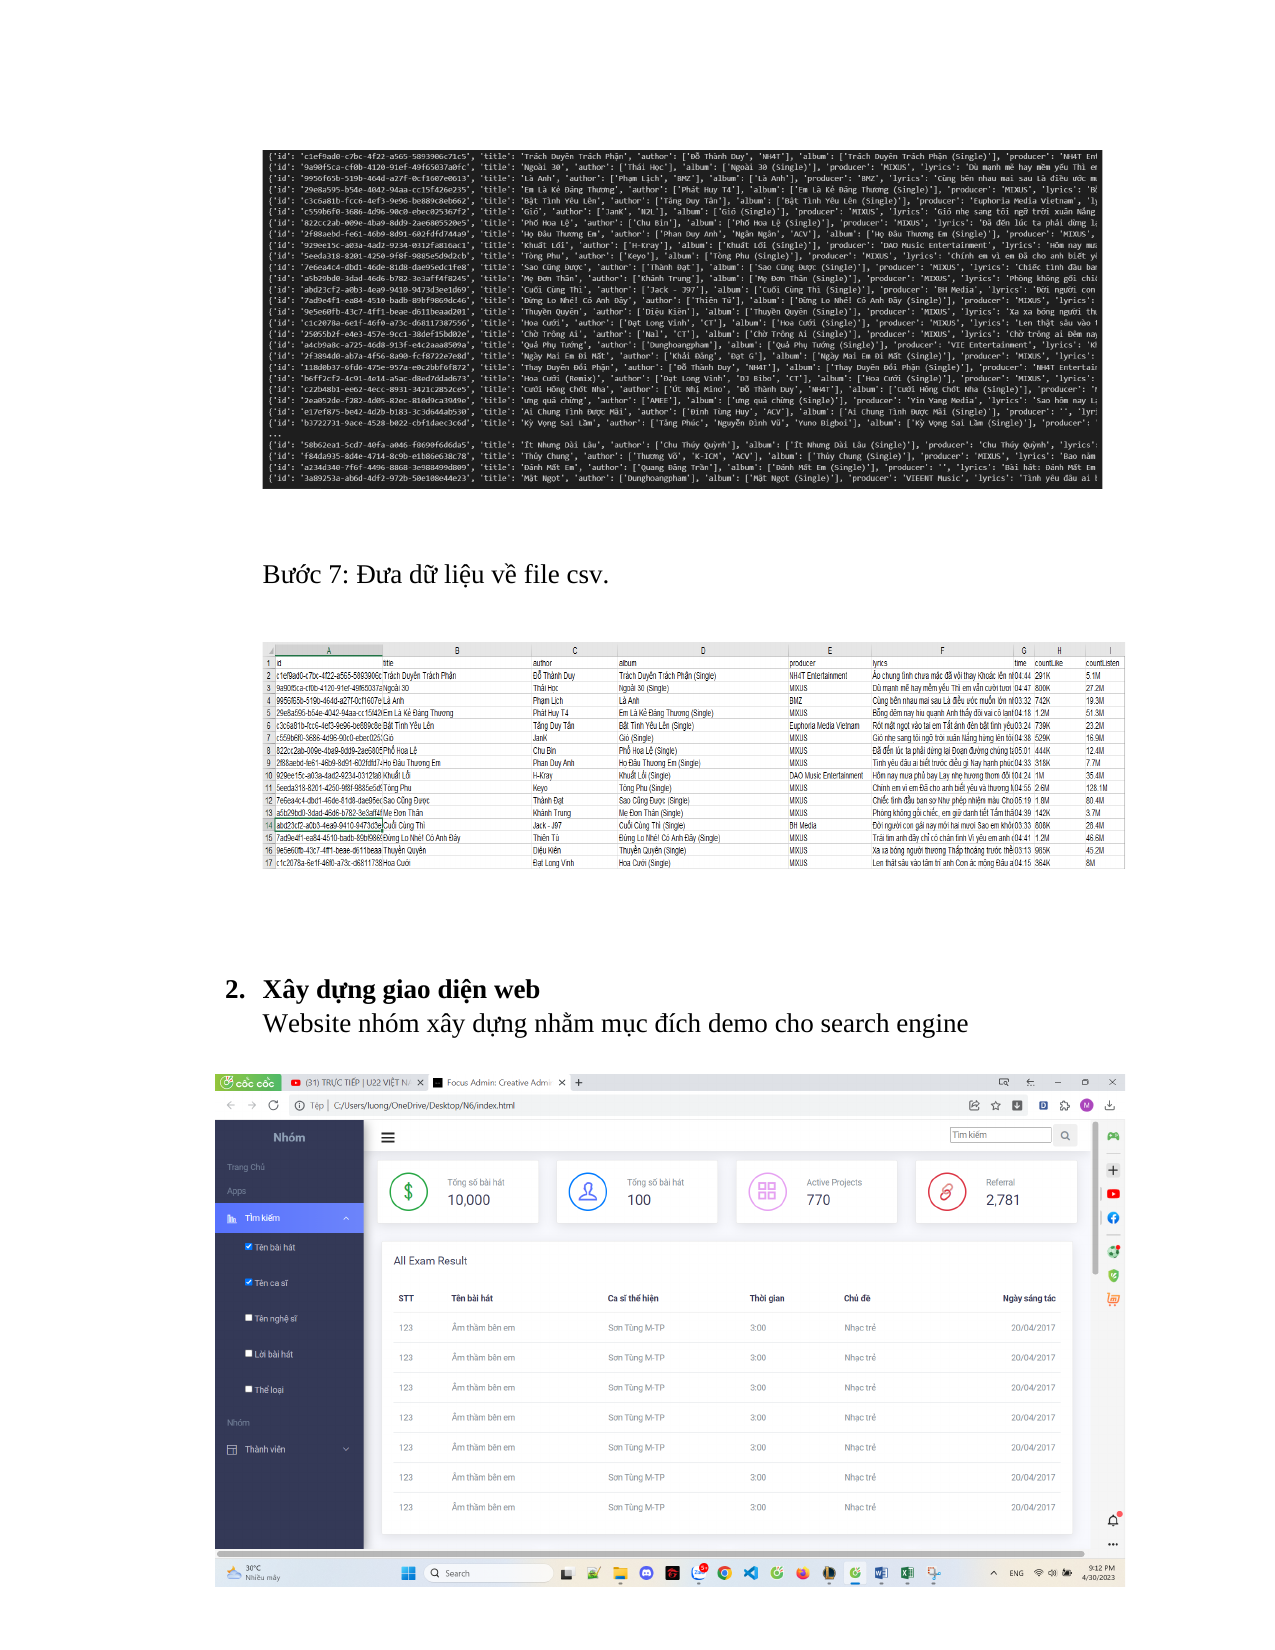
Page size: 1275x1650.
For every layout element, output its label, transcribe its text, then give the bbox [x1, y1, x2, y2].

text Bước 7: Đưa dữ liệu về file csv. [150, 558, 1125, 589]
list Website nhóm xây dựng nhằm mục đích demo cho search engine [262, 1007, 1125, 1038]
picture [215, 1074, 1126, 1587]
picture [262, 642, 1125, 869]
list Xây dựng giao diện web [225, 974, 1125, 1005]
picture [262, 150, 1103, 489]
